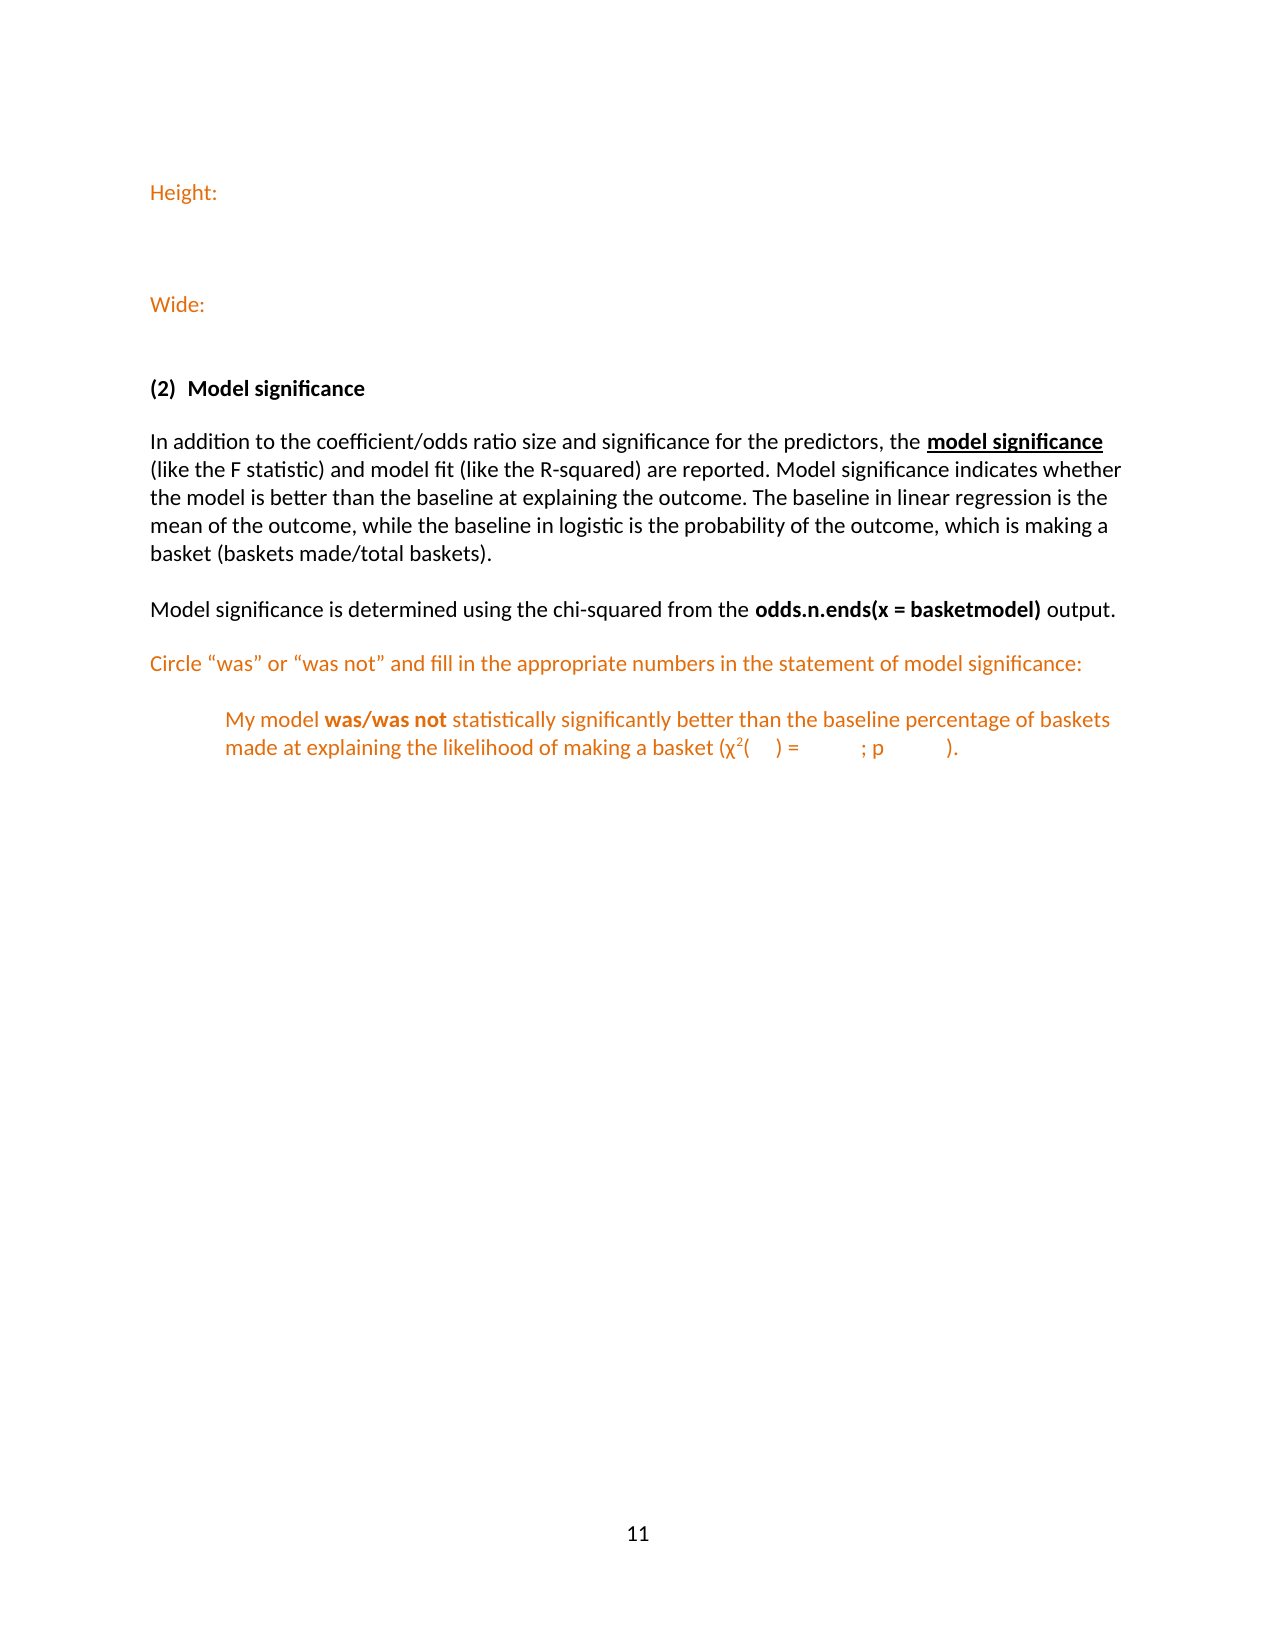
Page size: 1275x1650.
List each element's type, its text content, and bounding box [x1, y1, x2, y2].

text Model significance is determined using the chi-squared from the odds.n.ends(x = basketmodel) output. [150, 595, 1125, 623]
text Wide: [150, 290, 1125, 318]
list Model significance [150, 374, 1125, 402]
text Height: [150, 178, 1125, 206]
text My model was/was not statistically significantly better than the baseline percentage of baskets made at explaining the likelihood of making a basket (χ2( ) = ; p ). [225, 705, 1125, 761]
text Circle “was” or “was not” and fill in the appropriate numbers in the statement of model significance: [150, 649, 1125, 677]
text In addition to the coefficient/odds ratio size and significance for the predictors, the model significance (like the F statistic) and model fit (like the R-squared) are reported. Model significance indicates whether the model is better than the baseline at explaining the outcome. The baseline in linear regression is the mean of the outcome, while the baseline in logistic is the probability of the outcome, which is making a basket (baskets made/total baskets). [150, 427, 1125, 567]
